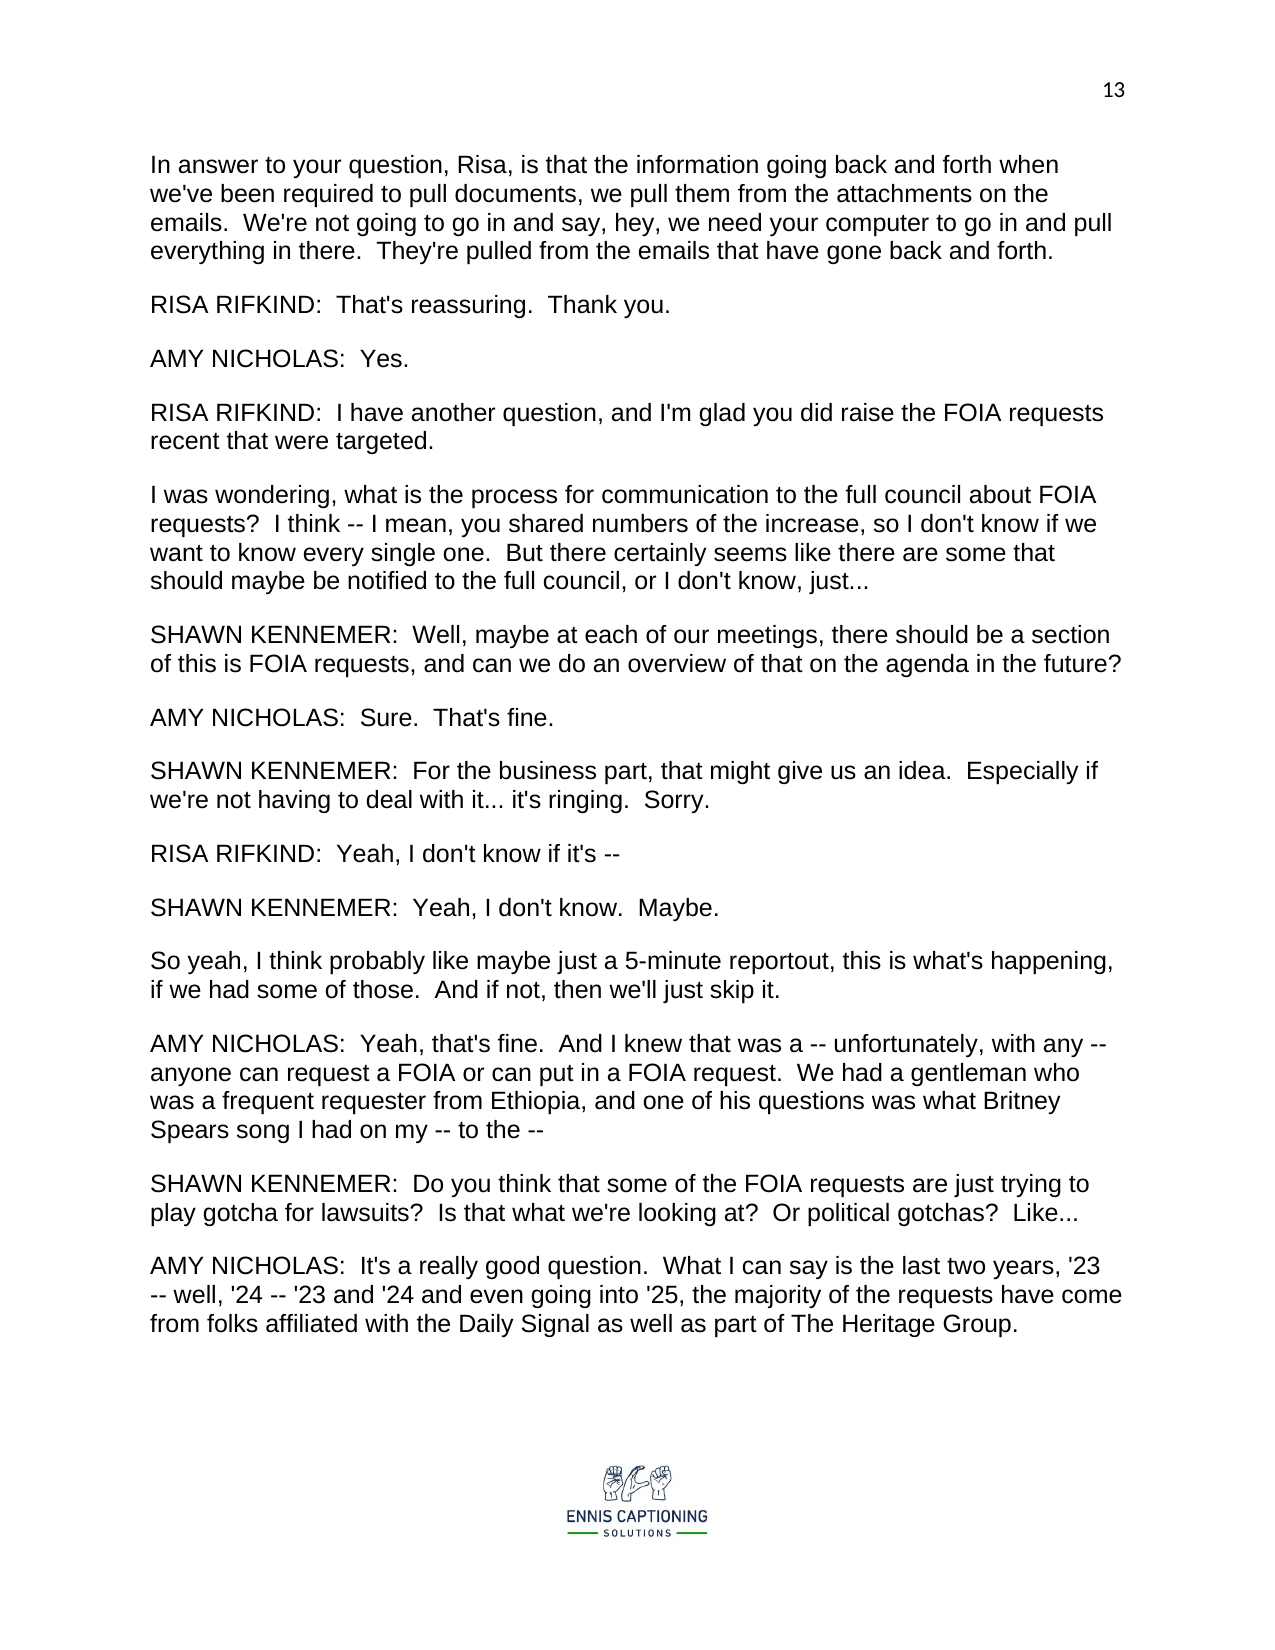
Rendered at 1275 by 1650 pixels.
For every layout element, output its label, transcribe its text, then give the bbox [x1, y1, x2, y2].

text SHAWN KENNEMER: Do you think that some of the FOIA requests are just trying to play gotcha for lawsuits? Is that what we're looking at? Or political gotchas? Like... [150, 1169, 1125, 1226]
text SHAWN KENNEMER: Well, maybe at each of our meetings, there should be a section of this is FOIA requests, and can we do an overview of that on the agenda in the future? [150, 620, 1125, 677]
text AMY NICHOLAS: Yes. [150, 344, 1125, 372]
text RISA RIFKIND: I have another question, and I'm glad you did raise the FOIA requests recent that were targeted. [150, 397, 1125, 455]
text AMY NICHOLAS: Sure. That's fine. [150, 702, 1125, 731]
text RISA RIFKIND: Yeah, I don't know if it's -- [150, 839, 1125, 867]
text SHAWN KENNEMER: For the business part, that might give us an idea. Especially if we're not having to deal with it... it's ringing. Sorry. [150, 756, 1125, 814]
text SHAWN KENNEMER: Yeah, I don't know. Maybe. [150, 892, 1125, 921]
picture [477, 1414, 798, 1575]
text In answer to your question, Risa, is that the information going back and forth when we've been required to pull documents, we pull them from the attachments on the emails. We're not going to go in and say, hey, we need your computer to go in and pull everything in there. They're pulled from the emails that have gone back and forth. [150, 150, 1125, 265]
text RISA RIFKIND: That's reassuring. Thank you. [150, 290, 1125, 319]
text AMY NICHOLAS: Yeah, that's fine. And I knew that was a -- unfortunately, with any -- anyone can request a FOIA or can put in a FOIA request. We had a gentleman who was a frequent requester from Ethiopia, and one of his questions was what Britney Spears song I had on my -- to the -- [150, 1029, 1125, 1144]
text AMY NICHOLAS: It's a really good question. What I can say is the last two years, '23 -- well, '24 -- '23 and '24 and even going into '25, the majority of the requests have come from folks affiliated with the Daily Signal as well as part of The Heritage Group. [150, 1251, 1125, 1337]
text So yeah, I think probably like maybe just a 5-minute reportout, this is what's happening, if we had some of those. And if not, then we'll just skip it. [150, 946, 1125, 1004]
text I was wondering, what is the process for communication to the full council about FOIA requests? I think -- I mean, you shared numbers of the increase, so I don't know if we want to know every single one. But there certainly seems like there are some that should maybe be notified to the full council, or I don't know, just... [150, 480, 1125, 595]
